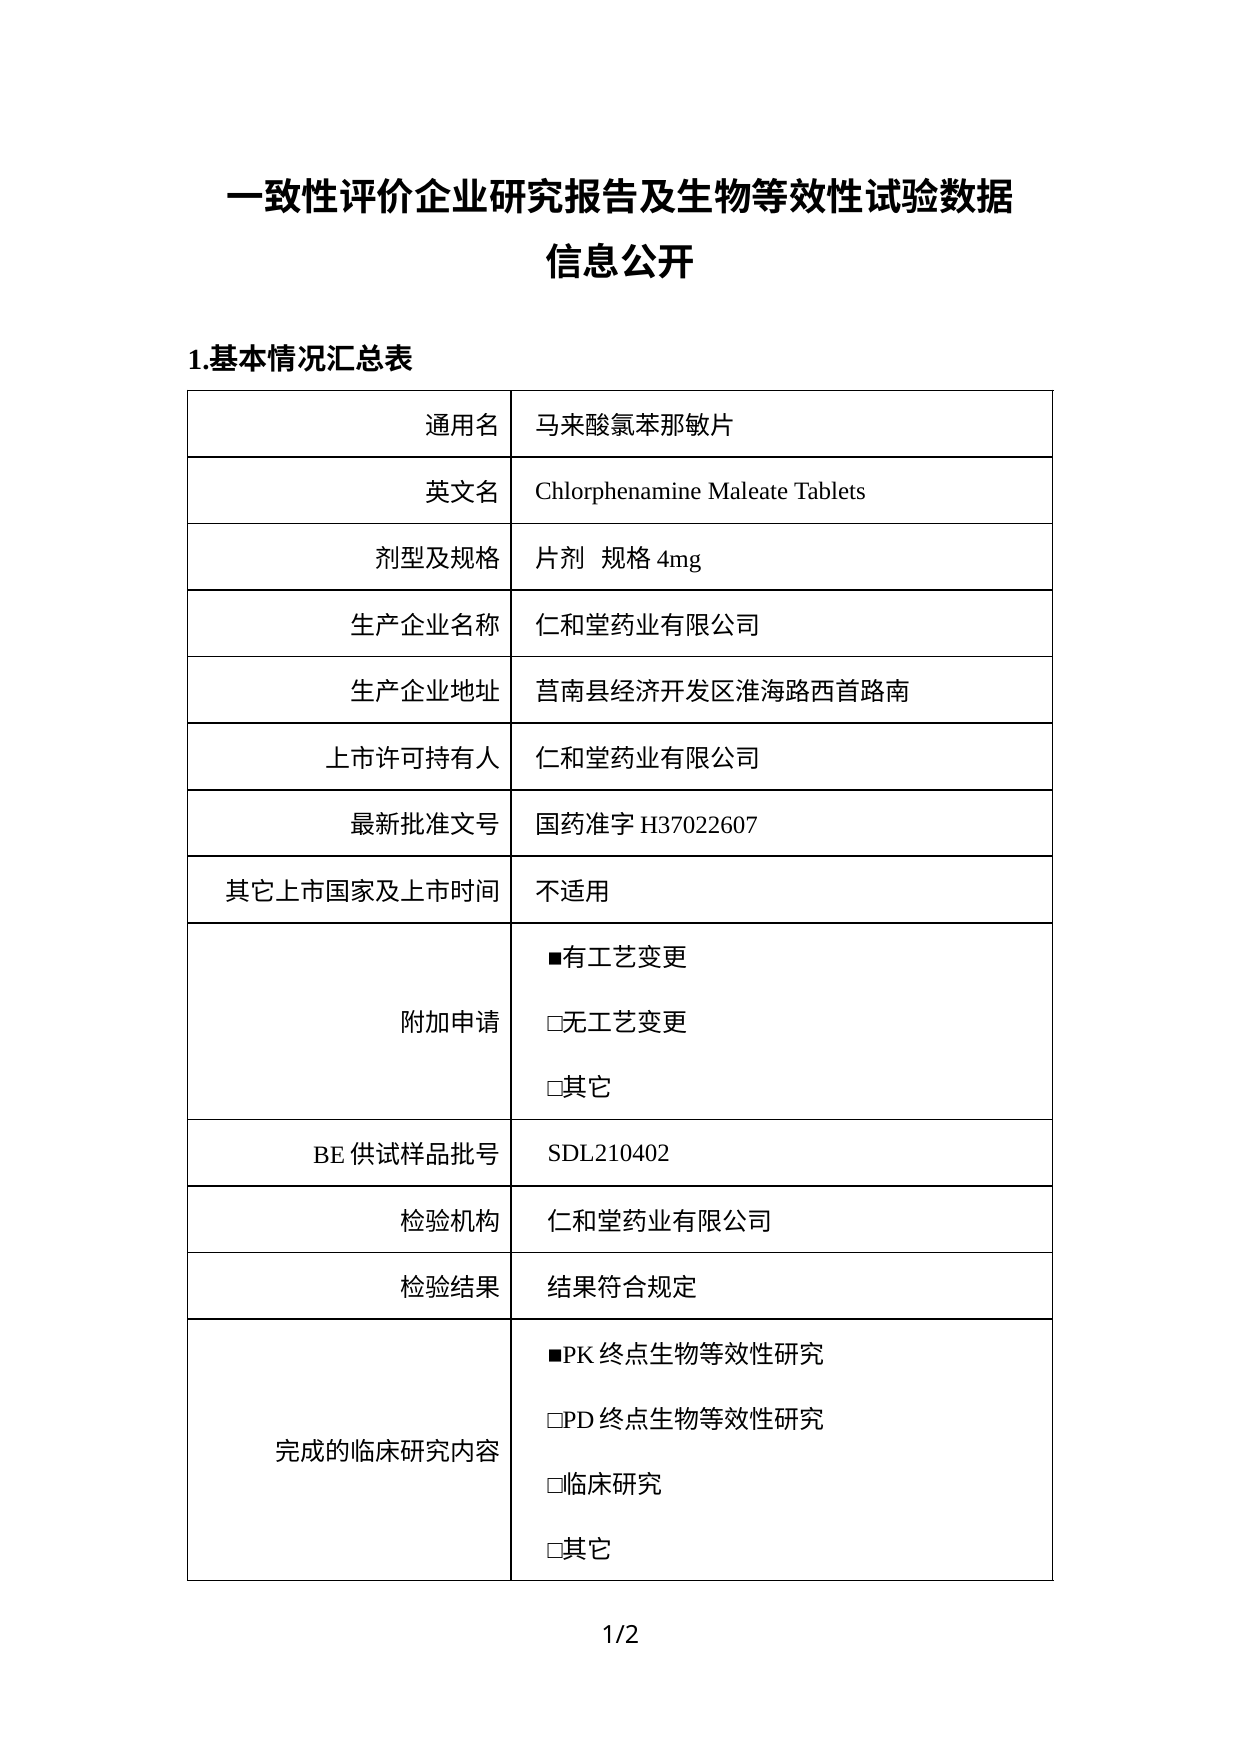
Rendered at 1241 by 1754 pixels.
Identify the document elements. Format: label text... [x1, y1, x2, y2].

table_cell ■有工艺变更 □无工艺变更 □其它 [512, 924, 1052, 1118]
table_cell SDL210402 [512, 1120, 1052, 1185]
table_cell 结果符合规定 [512, 1253, 1052, 1318]
table_cell 剂型及规格 [188, 524, 510, 589]
table_cell 不适用 [512, 857, 1052, 922]
table_cell 仁和堂药业有限公司 [512, 1187, 1052, 1252]
table_header 马来酸氯苯那敏片 [512, 391, 1052, 456]
text 一致性评价企业研究报告及生物等效性试验数据 [187, 162, 1053, 227]
table_cell 最新批准文号 [188, 791, 510, 855]
table_cell 英文名 [188, 458, 510, 523]
table_header 通用名 [188, 391, 510, 456]
table_cell 生产企业名称 [188, 591, 510, 656]
table_cell ■PK终点生物等效性研究 □PD终点生物等效性研究 □临床研究 □其它 [512, 1320, 1052, 1580]
text 信息公开 [187, 227, 1053, 292]
table_cell 片剂 规格4mg [512, 524, 1052, 589]
table_cell 生产企业地址 [188, 657, 510, 722]
table_cell 附加申请 [188, 924, 510, 1118]
table_cell 仁和堂药业有限公司 [512, 724, 1052, 789]
table_cell 莒南县经济开发区淮海路西首路南 [512, 657, 1052, 722]
table_cell 完成的临床研究内容 [188, 1320, 510, 1580]
table_cell 国药准字H37022607 [512, 791, 1052, 855]
table_cell 仁和堂药业有限公司 [512, 591, 1052, 656]
table_cell 其它上市国家及上市时间 [188, 857, 510, 922]
table_cell 上市许可持有人 [188, 724, 510, 789]
table_cell BE供试样品批号 [188, 1120, 510, 1185]
table_cell 检验结果 [188, 1253, 510, 1318]
table_cell 检验机构 [188, 1187, 510, 1252]
text 1.基本情况汇总表 [187, 324, 1053, 389]
table_cell Chlorphenamine Maleate Tablets [512, 458, 1052, 523]
